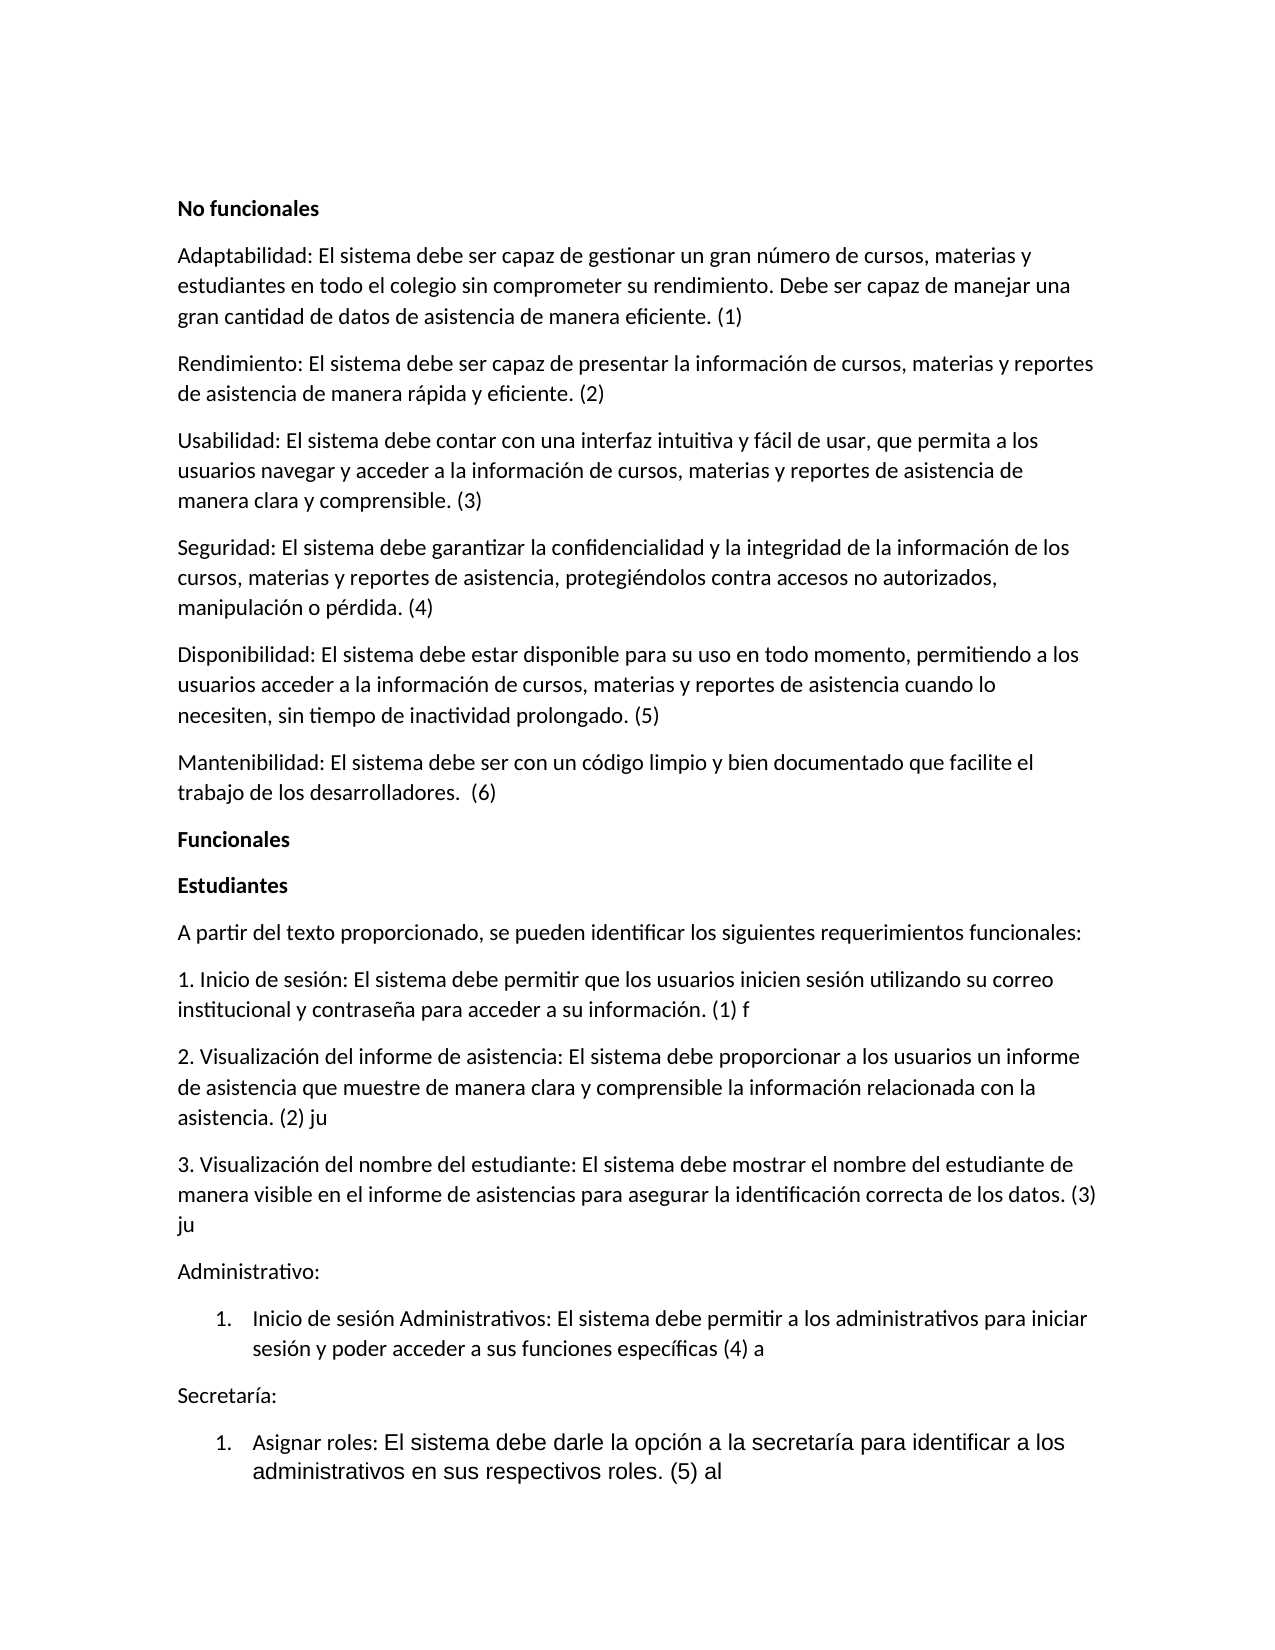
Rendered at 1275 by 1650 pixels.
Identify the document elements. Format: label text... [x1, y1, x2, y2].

list Asignar roles: El sistema debe darle la opción a la secretaría para identificar a los administrativos en sus respectivos roles. (5) al [215, 1428, 1098, 1484]
text Adaptabilidad: El sistema debe ser capaz de gestionar un gran número de cursos, materias y estudiantes en todo el colegio sin comprometer su rendimiento. Debe ser capaz de manejar una gran cantidad de datos de asistencia de manera eficiente. (1) [177, 241, 1098, 330]
text 3. Visualización del nombre del estudiante: El sistema debe mostrar el nombre del estudiante de manera visible en el informe de asistencias para asegurar la identificación correcta de los datos. (3) ju [177, 1150, 1098, 1238]
text Disponibilidad: El sistema debe estar disponible para su uso en todo momento, permitiendo a los usuarios acceder a la información de cursos, materias y reportes de asistencia cuando lo necesiten, sin tiempo de inactividad prolongado. (5) [177, 640, 1098, 729]
text A partir del texto proporcionado, se pueden identificar los siguientes requerimientos funcionales: [177, 918, 1098, 946]
text Usabilidad: El sistema debe contar con una interfaz intuitiva y fácil de usar, que permita a los usuarios navegar y acceder a la información de cursos, materias y reportes de asistencia de manera clara y comprensible. (3) [177, 426, 1098, 514]
text 2. Visualización del informe de asistencia: El sistema debe proporcionar a los usuarios un informe de asistencia que muestre de manera clara y comprensible la información relacionada con la asistencia. (2) ju [177, 1042, 1098, 1131]
text Mantenibilidad: El sistema debe ser con un código limpio y bien documentado que facilite el trabajo de los desarrolladores. (6) [177, 748, 1098, 806]
text Estudiantes [177, 872, 1098, 899]
text Rendimiento: El sistema debe ser capaz de presentar la información de cursos, materias y reportes de asistencia de manera rápida y eficiente. (2) [177, 349, 1098, 407]
text Seguridad: El sistema debe garantizar la confidencialidad y la integridad de la información de los cursos, materias y reportes de asistencia, protegiéndolos contra accesos no autorizados, manipulación o pérdida. (4) [177, 533, 1098, 621]
text Funcionales [177, 825, 1098, 853]
text 1. Inicio de sesión: El sistema debe permitir que los usuarios inicien sesión utilizando su correo institucional y contraseña para acceder a su información. (1) f [177, 965, 1098, 1023]
text Secretaría: [177, 1381, 1098, 1409]
text Administrativo: [177, 1257, 1098, 1285]
list Inicio de sesión Administrativos: El sistema debe permitir a los administrativos para iniciar sesión y poder acceder a sus funciones específicas (4) a [215, 1304, 1098, 1362]
text No funcionales [177, 194, 1098, 222]
